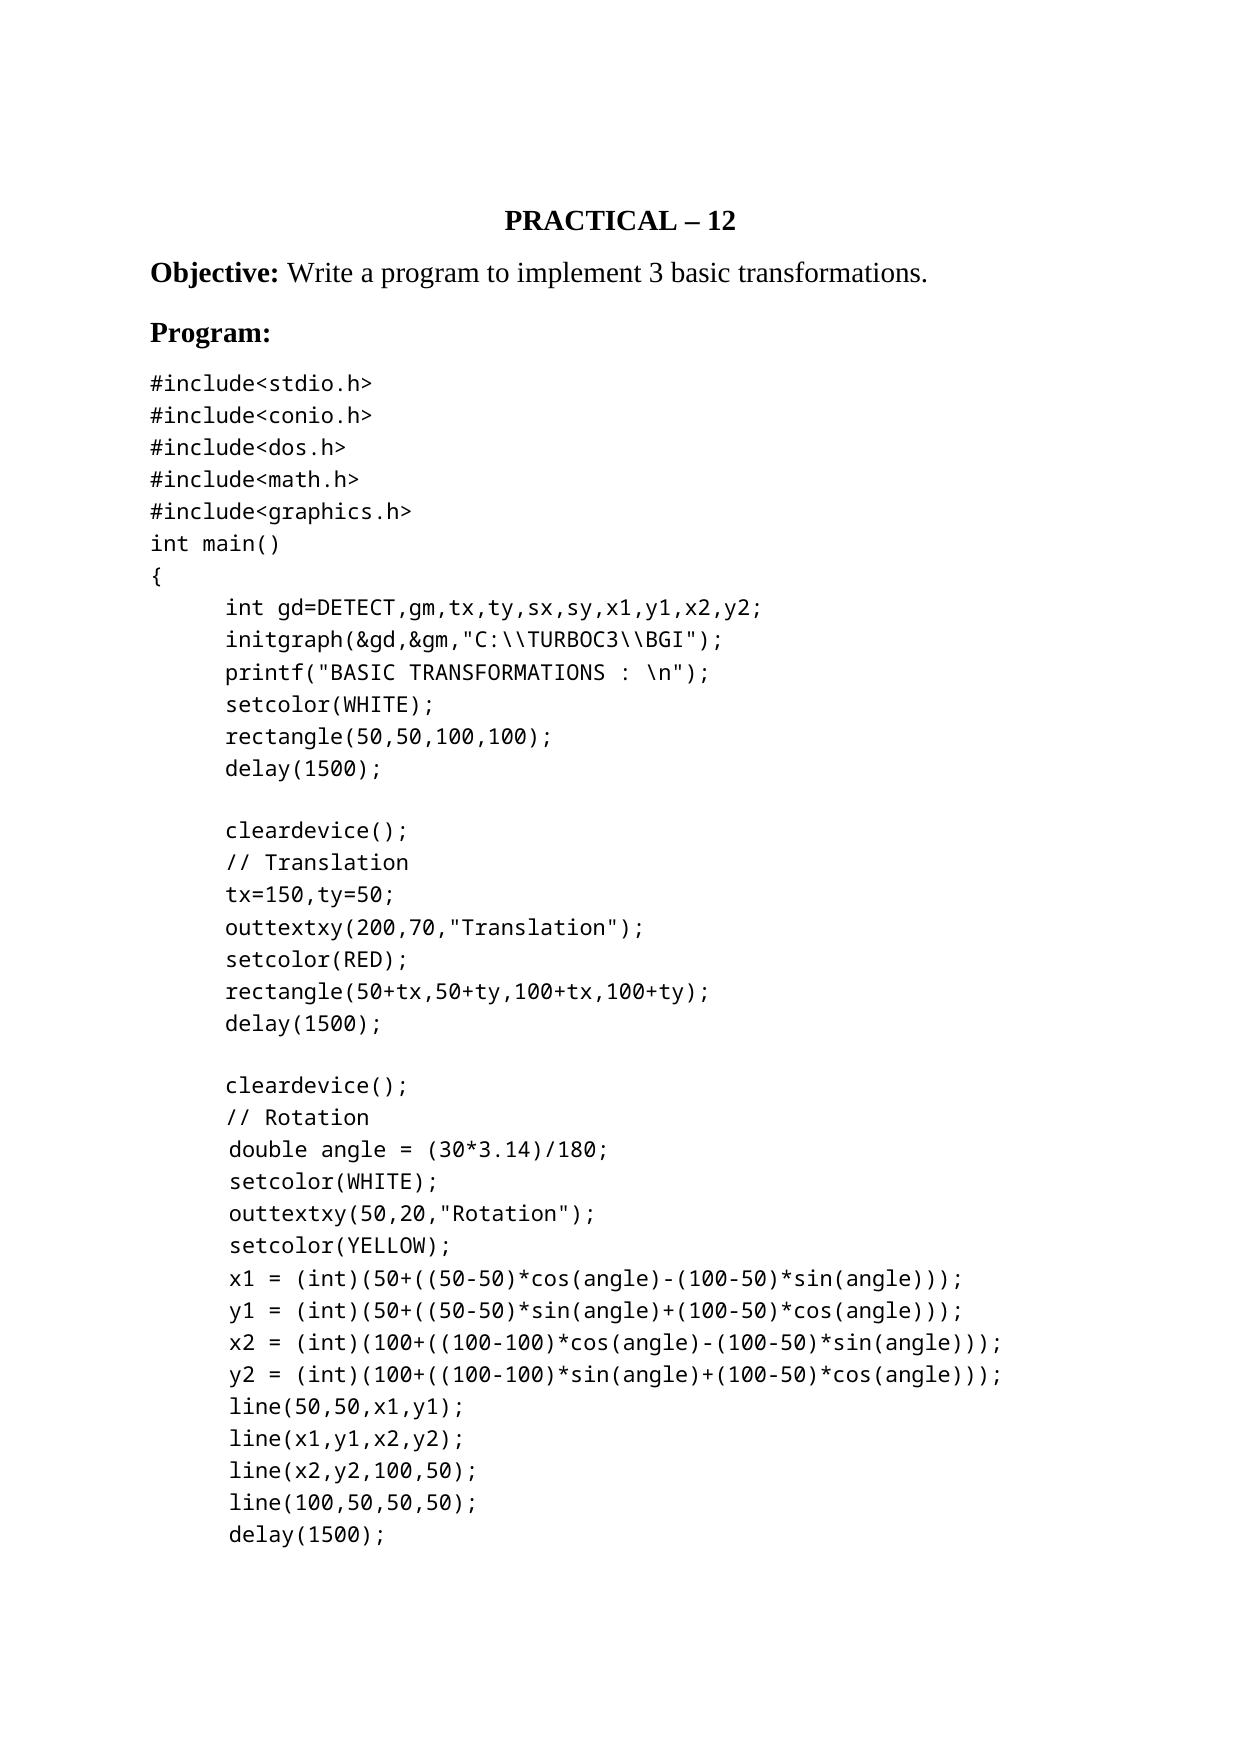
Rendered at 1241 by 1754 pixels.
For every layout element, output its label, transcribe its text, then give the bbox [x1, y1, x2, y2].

text initgraph(&gd,&gm,"C:\\TURBOC3\\BGI"); [150, 624, 1090, 654]
text y2 = (int)(100+((100-100)*sin(angle)+(100-50)*cos(angle))); [150, 1359, 1090, 1389]
text outtextxy(50,20,"Rotation"); [150, 1198, 1090, 1228]
text x1 = (int)(50+((50-50)*cos(angle)-(100-50)*sin(angle))); [150, 1263, 1090, 1292]
text rectangle(50+tx,50+ty,100+tx,100+ty); [150, 976, 1090, 1005]
text rectangle(50,50,100,100); [150, 721, 1090, 751]
text x2 = (int)(100+((100-100)*cos(angle)-(100-50)*sin(angle))); [150, 1327, 1090, 1357]
text line(50,50,x1,y1); [150, 1391, 1090, 1421]
text cleardevice(); [150, 1070, 1090, 1100]
text // Translation [150, 847, 1090, 877]
text setcolor(WHITE); [150, 1166, 1090, 1196]
text tx=150,ty=50; [150, 879, 1090, 909]
text setcolor(RED); [150, 943, 1090, 973]
text Objective: Write a program to implement 3 basic transformations. [150, 256, 1090, 289]
text setcolor(WHITE); [150, 689, 1090, 718]
text outtextxy(200,70,"Translation"); [150, 911, 1090, 941]
text double angle = (30*3.14)/180; [150, 1134, 1090, 1164]
text delay(1500); [150, 1008, 1090, 1037]
text y1 = (int)(50+((50-50)*sin(angle)+(100-50)*cos(angle))); [150, 1295, 1090, 1324]
text PRACTICAL – 12 [150, 203, 1090, 236]
text delay(1500); [150, 1519, 1090, 1549]
text cleardevice(); [150, 815, 1090, 845]
text Program: [150, 315, 1090, 348]
text line(x2,y2,100,50); [150, 1455, 1090, 1485]
text line(100,50,50,50); [150, 1487, 1090, 1517]
text delay(1500); [150, 753, 1090, 783]
text #include<conio.h> [150, 400, 1090, 430]
text // Rotation [150, 1102, 1090, 1132]
text printf("BASIC TRANSFORMATIONS : \n"); [150, 657, 1090, 686]
text { [150, 560, 1090, 590]
text #include<dos.h> [150, 432, 1090, 462]
text #include<stdio.h> [150, 368, 1090, 398]
text int main() [150, 528, 1090, 558]
text setcolor(YELLOW); [150, 1231, 1090, 1260]
text #include<graphics.h> [150, 496, 1090, 526]
text int gd=DETECT,gm,tx,ty,sx,sy,x1,y1,x2,y2; [150, 592, 1090, 622]
text #include<math.h> [150, 464, 1090, 494]
text line(x1,y1,x2,y2); [150, 1423, 1090, 1453]
